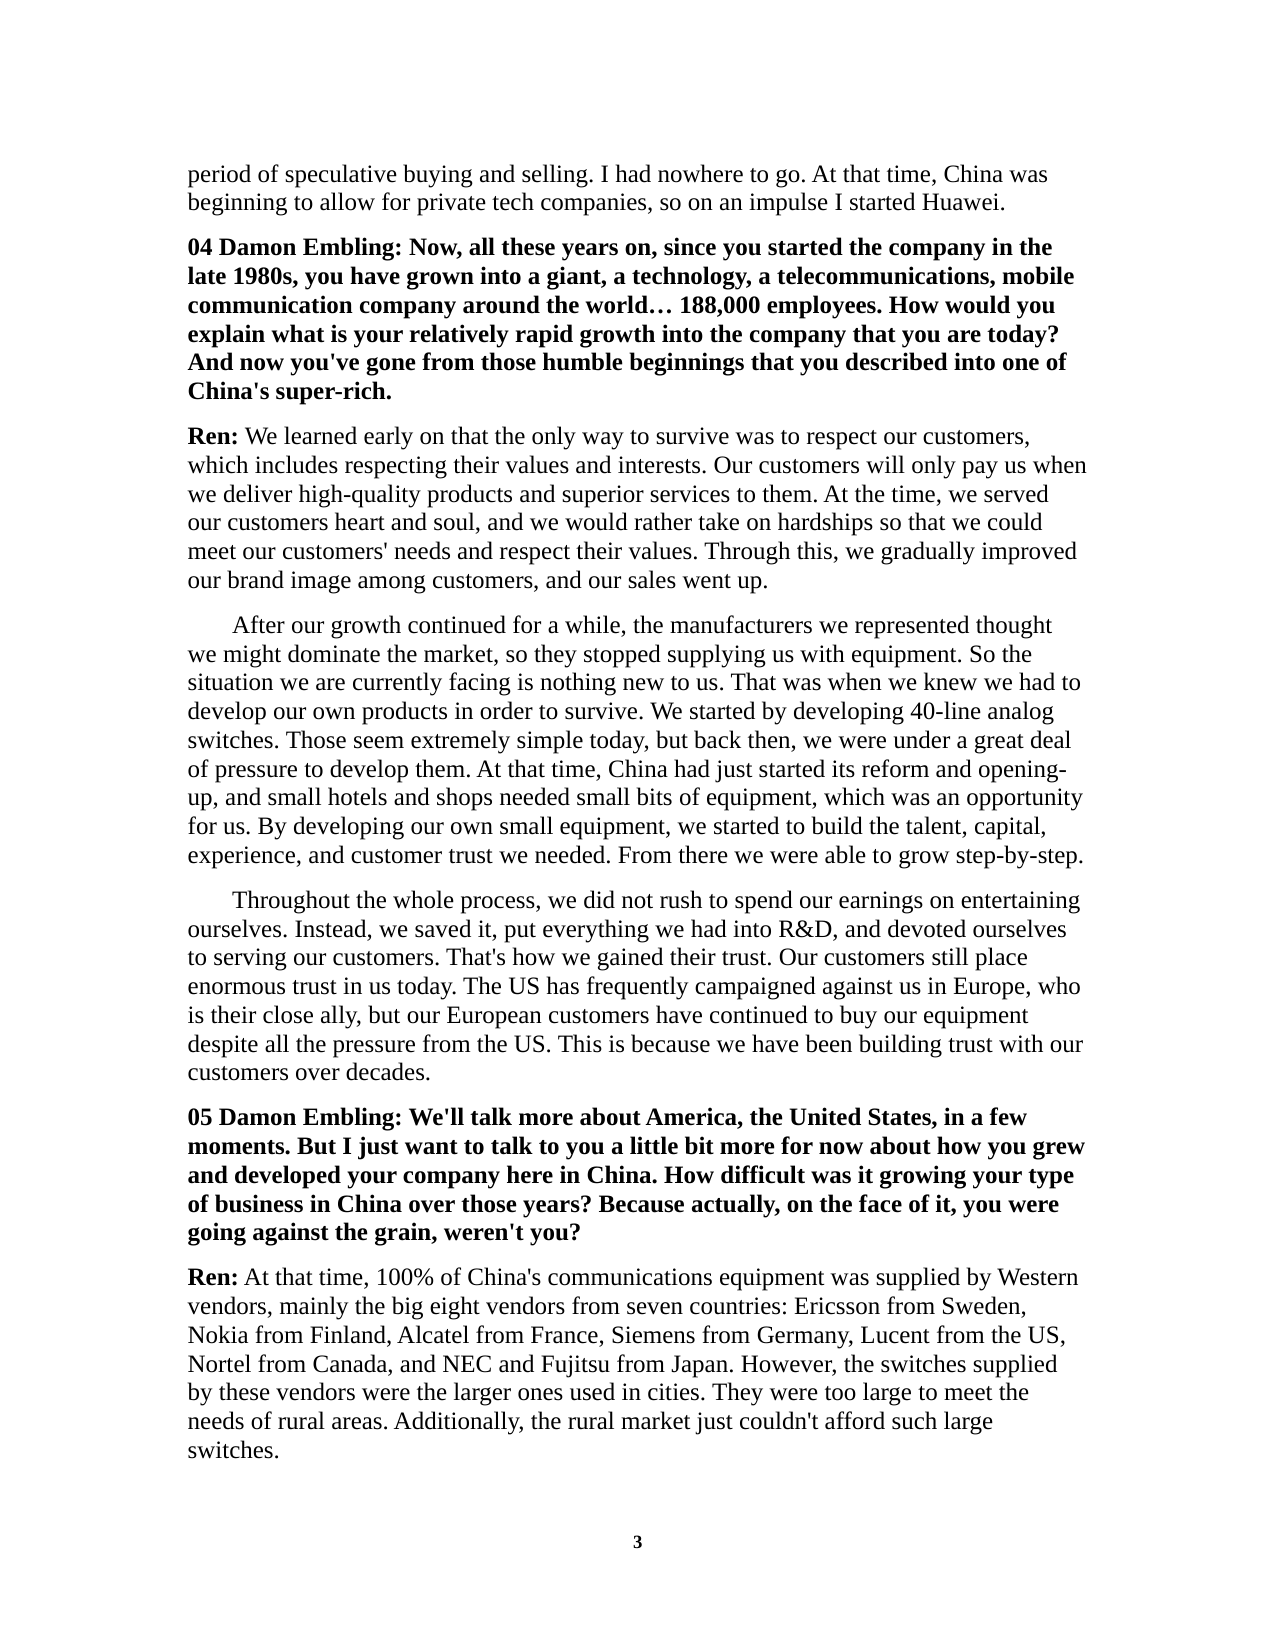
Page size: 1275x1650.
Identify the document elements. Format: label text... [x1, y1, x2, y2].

text After our growth continued for a while, the manufacturers we represented thought we might dominate the market, so they stopped supplying us with equipment. So the situation we are currently facing is nothing new to us. That was when we knew we had to develop our own products in order to survive. We started by developing 40-line analog switches. Those seem extremely simple today, but back then, we were under a great deal of pressure to develop them. At that time, China had just started its reform and opening-up, and small hotels and shops needed small bits of equipment, which was an opportunity for us. By developing our own small equipment, we started to build the talent, capital, experience, and customer trust we needed. From there we were able to grow step-by-step. [187, 610, 1087, 869]
text Throughout the whole process, we did not rush to spend our earnings on entertaining ourselves. Instead, we saved it, put everything we had into R&D, and devoted ourselves to serving our customers. That's how we gained their trust. Our customers still place enormous trust in us today. The US has frequently campaigned against us in Europe, who is their close ally, but our European customers have continued to buy our equipment despite all the pressure from the US. This is because we have been building trust with our customers over decades. [187, 885, 1087, 1086]
text Ren: At that time, 100% of China's communications equipment was supplied by Western vendors, mainly the big eight vendors from seven countries: Ericsson from Sweden, Nokia from Finland, Alcatel from France, Siemens from Germany, Lucent from the US, Nortel from Canada, and NEC and Fujitsu from Japan. However, the switches supplied by these vendors were the larger ones used in cities. They were too large to meet the needs of rural areas. Additionally, the rural market just couldn't afford such large switches. [187, 1262, 1087, 1464]
text 05 Damon Embling: We'll talk more about America, the United States, in a few moments. But I just want to talk to you a little bit more for now about how you grew and developed your company here in China. How difficult was it growing your type of business in China over those years? Because actually, on the face of it, you were going against the grain, weren't you? [187, 1102, 1087, 1246]
text 04 Damon Embling: Now, all these years on, since you started the company in the late 1980s, you have grown into a giant, a technology, a telecommunications, mobile communication company around the world… 188,000 employees. How would you explain what is your relatively rapid growth into the company that you are today? And now you've gone from those humble beginnings that you described into one of China's super-rich. [187, 232, 1087, 405]
text Ren: We learned early on that the only way to survive was to respect our customers, which includes respecting their values and interests. Our customers will only pay us when we deliver high-quality products and superior services to them. At the time, we served our customers heart and soul, and we would rather take on hardships so that we could meet our customers' needs and respect their values. Through this, we gradually improved our brand image among customers, and our sales went up. [187, 421, 1087, 594]
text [187, 159, 1087, 216]
